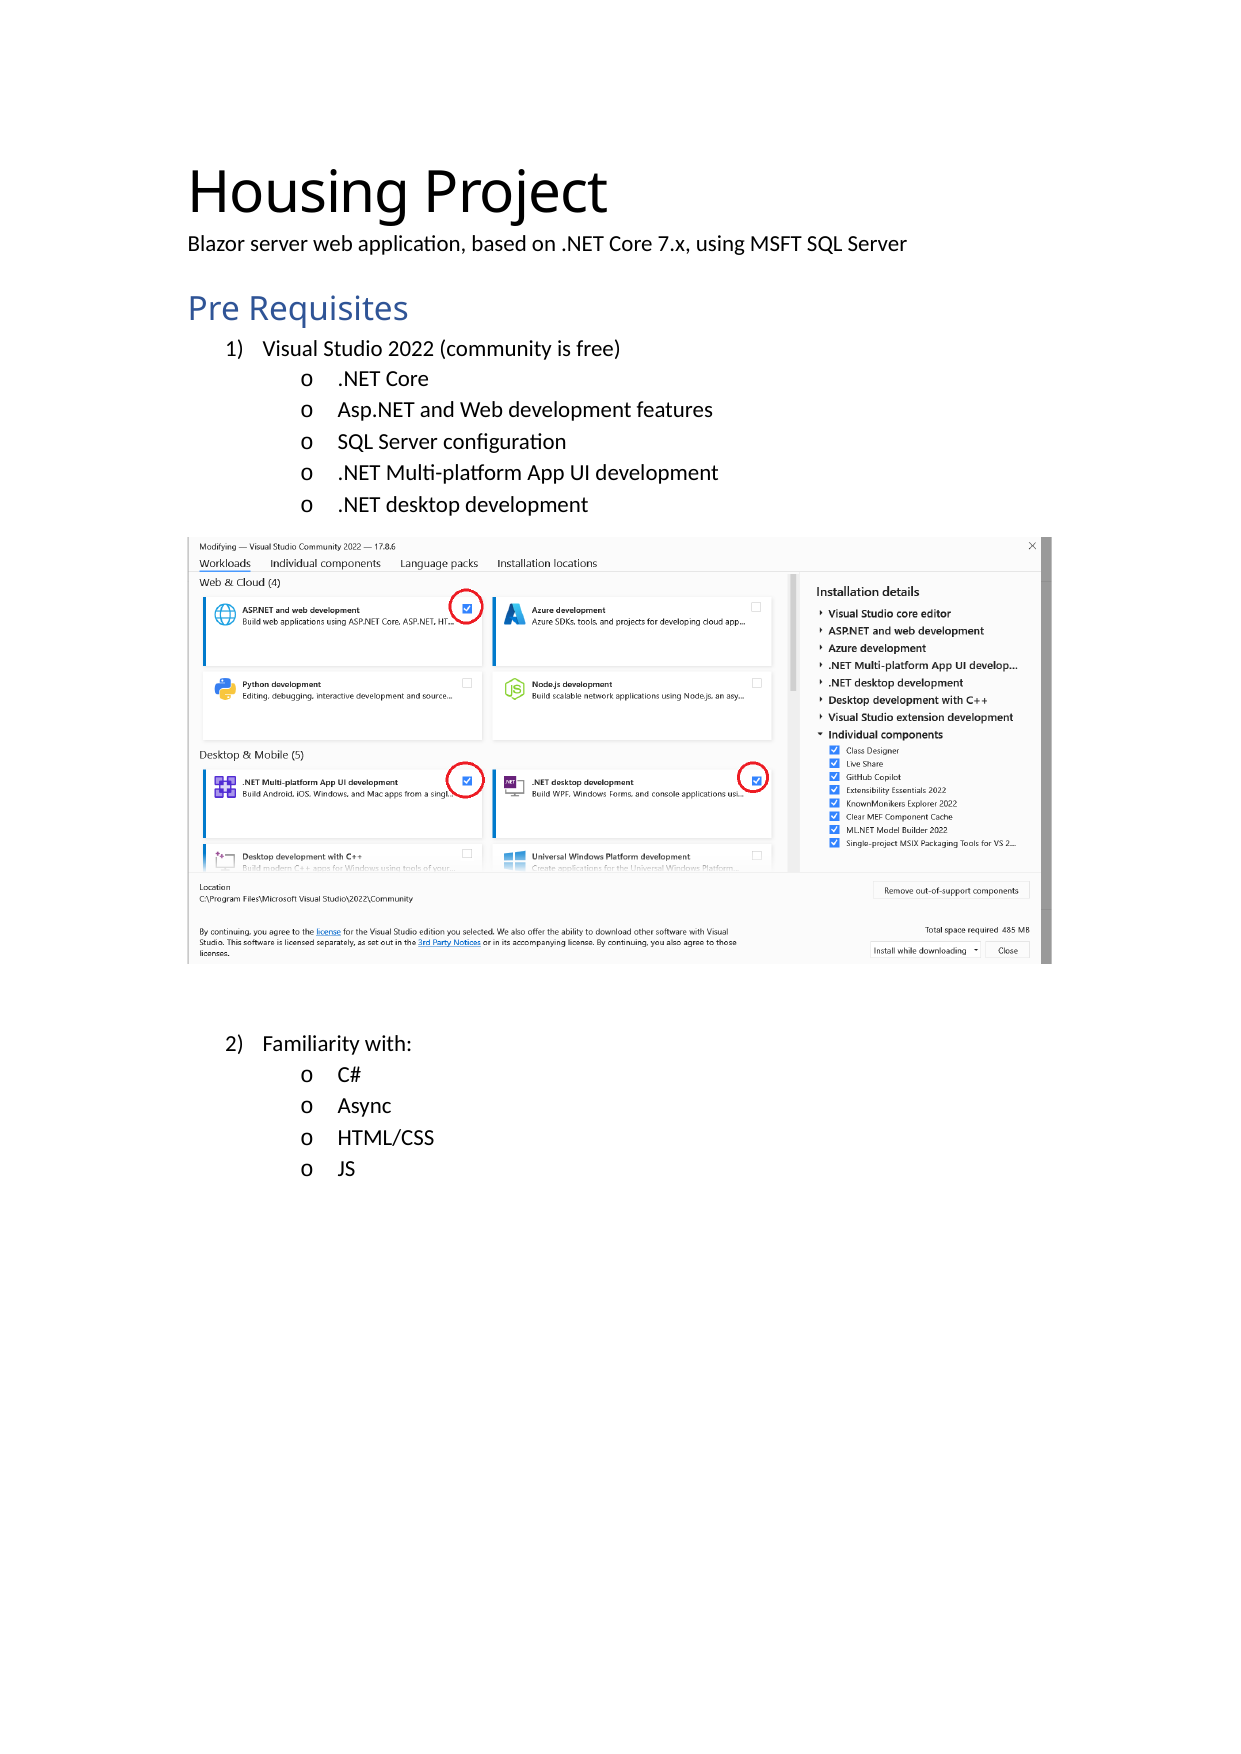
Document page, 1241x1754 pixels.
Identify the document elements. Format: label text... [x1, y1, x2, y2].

list Async [300, 1091, 1053, 1120]
list .NET Core [300, 364, 1053, 393]
list Familiarity with: [225, 1029, 1053, 1058]
list Visual Studio 2022 (community is free) [225, 334, 1053, 362]
list C# [300, 1060, 1053, 1089]
list JS [300, 1154, 1053, 1183]
list .NET desktop development [300, 490, 1053, 519]
text Blazor server web application, based on .NET Core 7.x, using MSFT SQL Server [187, 229, 1053, 257]
subtitle Pre Requisites [187, 285, 1053, 330]
list HTML/CSS [300, 1123, 1053, 1152]
title Housing Project [187, 150, 1053, 229]
list Asp.NET and Web development features [300, 395, 1053, 424]
list .NET Multi-platform App UI development [300, 458, 1053, 487]
picture [187, 537, 1052, 964]
list SQL Server configuration [300, 427, 1053, 456]
